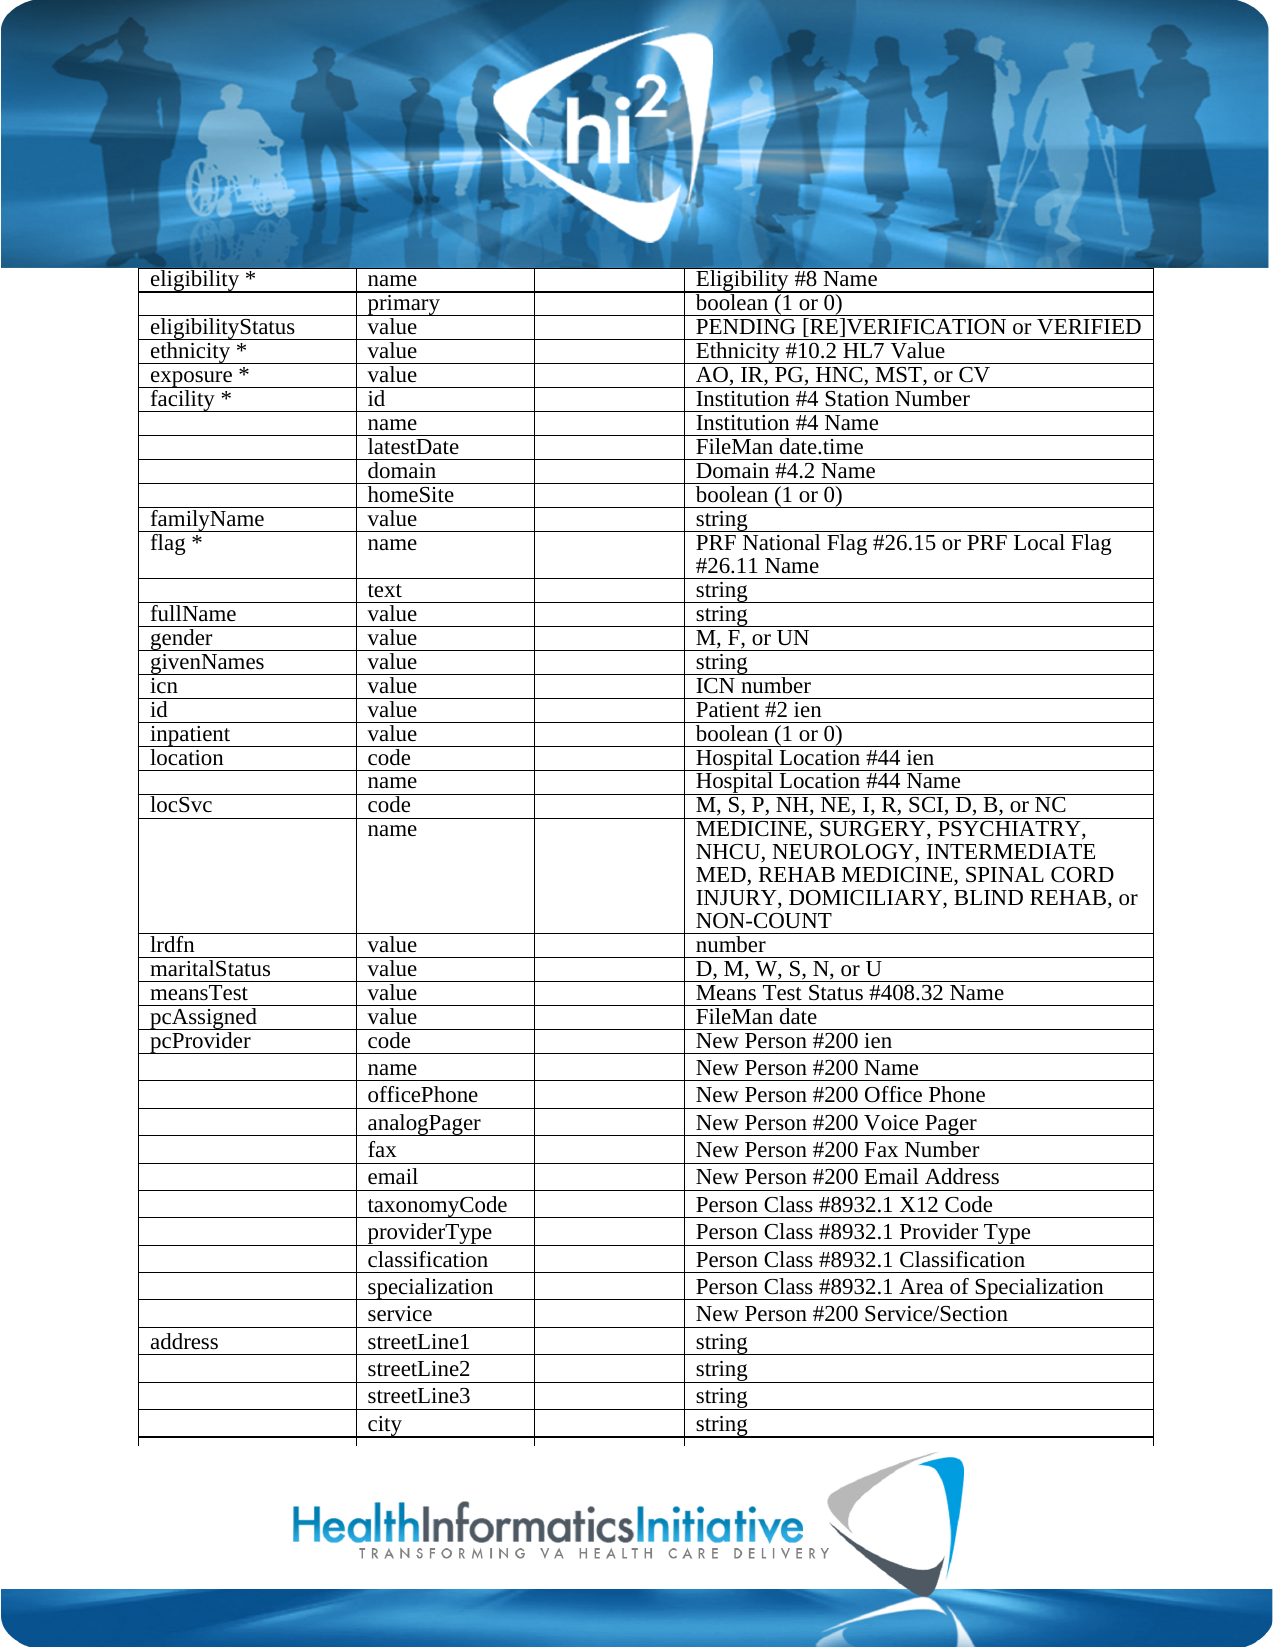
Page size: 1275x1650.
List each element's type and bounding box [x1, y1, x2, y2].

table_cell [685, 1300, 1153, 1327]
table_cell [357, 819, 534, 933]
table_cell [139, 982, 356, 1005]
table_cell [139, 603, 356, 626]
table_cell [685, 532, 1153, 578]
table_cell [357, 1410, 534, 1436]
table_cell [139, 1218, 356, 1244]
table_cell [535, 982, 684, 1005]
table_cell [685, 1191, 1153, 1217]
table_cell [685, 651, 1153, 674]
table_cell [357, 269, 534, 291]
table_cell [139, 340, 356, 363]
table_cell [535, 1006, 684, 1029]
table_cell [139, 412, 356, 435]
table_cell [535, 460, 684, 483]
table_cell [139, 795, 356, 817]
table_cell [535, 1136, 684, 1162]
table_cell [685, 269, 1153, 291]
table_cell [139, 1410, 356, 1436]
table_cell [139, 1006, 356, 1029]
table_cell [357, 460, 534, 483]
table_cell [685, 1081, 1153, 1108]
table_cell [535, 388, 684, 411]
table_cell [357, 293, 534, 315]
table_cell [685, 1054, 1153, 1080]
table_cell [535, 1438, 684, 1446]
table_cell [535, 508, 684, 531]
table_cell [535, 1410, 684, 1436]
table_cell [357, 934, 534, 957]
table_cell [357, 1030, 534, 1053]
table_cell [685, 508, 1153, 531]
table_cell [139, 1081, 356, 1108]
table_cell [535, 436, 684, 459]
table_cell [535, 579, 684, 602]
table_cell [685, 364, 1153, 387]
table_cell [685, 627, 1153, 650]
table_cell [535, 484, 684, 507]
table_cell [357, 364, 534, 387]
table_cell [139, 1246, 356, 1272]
picture [0, 1446, 1270, 1647]
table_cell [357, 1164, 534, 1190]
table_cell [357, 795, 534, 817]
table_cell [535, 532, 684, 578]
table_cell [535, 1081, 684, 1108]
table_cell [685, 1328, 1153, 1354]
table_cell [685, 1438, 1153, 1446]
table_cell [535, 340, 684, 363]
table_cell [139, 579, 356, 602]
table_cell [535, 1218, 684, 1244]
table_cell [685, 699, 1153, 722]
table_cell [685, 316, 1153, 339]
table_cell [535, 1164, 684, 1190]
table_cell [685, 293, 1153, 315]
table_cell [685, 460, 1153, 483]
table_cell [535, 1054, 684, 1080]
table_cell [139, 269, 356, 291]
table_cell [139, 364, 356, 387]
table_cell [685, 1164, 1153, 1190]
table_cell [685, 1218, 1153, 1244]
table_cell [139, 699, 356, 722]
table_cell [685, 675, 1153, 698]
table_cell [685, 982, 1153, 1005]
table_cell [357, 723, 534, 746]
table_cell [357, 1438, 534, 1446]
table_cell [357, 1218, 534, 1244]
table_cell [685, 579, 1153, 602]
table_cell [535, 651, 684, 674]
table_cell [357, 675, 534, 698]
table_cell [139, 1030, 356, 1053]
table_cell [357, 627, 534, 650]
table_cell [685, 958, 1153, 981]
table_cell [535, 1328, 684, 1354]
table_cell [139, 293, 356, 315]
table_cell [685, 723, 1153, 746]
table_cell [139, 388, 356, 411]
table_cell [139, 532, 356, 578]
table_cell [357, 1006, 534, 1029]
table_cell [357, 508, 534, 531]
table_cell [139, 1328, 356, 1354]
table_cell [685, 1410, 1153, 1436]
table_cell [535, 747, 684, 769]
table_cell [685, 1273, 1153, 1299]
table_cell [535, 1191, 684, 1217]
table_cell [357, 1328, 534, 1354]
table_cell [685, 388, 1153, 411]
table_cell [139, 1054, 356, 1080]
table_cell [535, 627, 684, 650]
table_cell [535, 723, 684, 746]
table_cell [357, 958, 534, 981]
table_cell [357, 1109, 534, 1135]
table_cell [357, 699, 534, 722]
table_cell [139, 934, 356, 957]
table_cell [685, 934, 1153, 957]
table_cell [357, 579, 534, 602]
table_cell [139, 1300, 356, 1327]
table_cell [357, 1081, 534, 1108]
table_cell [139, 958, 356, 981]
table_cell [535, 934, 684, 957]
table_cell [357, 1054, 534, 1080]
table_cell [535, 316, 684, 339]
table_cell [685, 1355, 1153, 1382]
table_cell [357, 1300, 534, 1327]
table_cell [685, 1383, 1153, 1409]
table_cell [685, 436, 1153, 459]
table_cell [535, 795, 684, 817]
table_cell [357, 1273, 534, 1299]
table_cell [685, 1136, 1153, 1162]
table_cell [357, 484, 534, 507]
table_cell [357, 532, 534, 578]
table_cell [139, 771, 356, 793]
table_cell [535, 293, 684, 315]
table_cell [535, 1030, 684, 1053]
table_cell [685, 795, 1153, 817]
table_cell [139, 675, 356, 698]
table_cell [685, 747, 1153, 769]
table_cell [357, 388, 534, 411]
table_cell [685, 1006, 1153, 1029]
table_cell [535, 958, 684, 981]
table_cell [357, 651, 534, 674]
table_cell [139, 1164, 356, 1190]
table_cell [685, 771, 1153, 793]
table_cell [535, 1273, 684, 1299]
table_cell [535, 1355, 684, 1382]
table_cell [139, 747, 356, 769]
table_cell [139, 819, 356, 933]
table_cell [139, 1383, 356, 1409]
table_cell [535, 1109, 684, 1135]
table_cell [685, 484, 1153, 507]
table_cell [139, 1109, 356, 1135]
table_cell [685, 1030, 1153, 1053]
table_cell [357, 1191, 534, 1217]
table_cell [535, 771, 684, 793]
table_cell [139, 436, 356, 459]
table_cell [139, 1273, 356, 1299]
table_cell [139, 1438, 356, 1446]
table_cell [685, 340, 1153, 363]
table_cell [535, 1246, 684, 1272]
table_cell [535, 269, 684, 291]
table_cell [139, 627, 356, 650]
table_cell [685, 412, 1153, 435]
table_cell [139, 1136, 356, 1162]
picture [0, 0, 1270, 268]
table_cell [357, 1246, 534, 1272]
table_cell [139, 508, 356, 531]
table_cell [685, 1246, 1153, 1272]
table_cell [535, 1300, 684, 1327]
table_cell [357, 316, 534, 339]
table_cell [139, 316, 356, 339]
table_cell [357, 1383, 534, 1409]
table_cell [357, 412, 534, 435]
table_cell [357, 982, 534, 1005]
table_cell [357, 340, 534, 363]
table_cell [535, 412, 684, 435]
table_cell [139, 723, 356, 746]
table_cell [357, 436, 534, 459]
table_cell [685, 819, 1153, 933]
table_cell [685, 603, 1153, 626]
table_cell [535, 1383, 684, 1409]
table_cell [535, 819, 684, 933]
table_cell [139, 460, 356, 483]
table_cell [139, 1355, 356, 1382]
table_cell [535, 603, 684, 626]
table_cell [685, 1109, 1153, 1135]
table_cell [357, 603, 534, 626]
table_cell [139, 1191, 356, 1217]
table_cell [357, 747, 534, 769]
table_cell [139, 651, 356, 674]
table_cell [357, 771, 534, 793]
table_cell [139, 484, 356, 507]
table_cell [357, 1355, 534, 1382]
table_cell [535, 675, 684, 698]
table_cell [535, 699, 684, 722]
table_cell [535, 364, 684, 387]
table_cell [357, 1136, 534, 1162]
